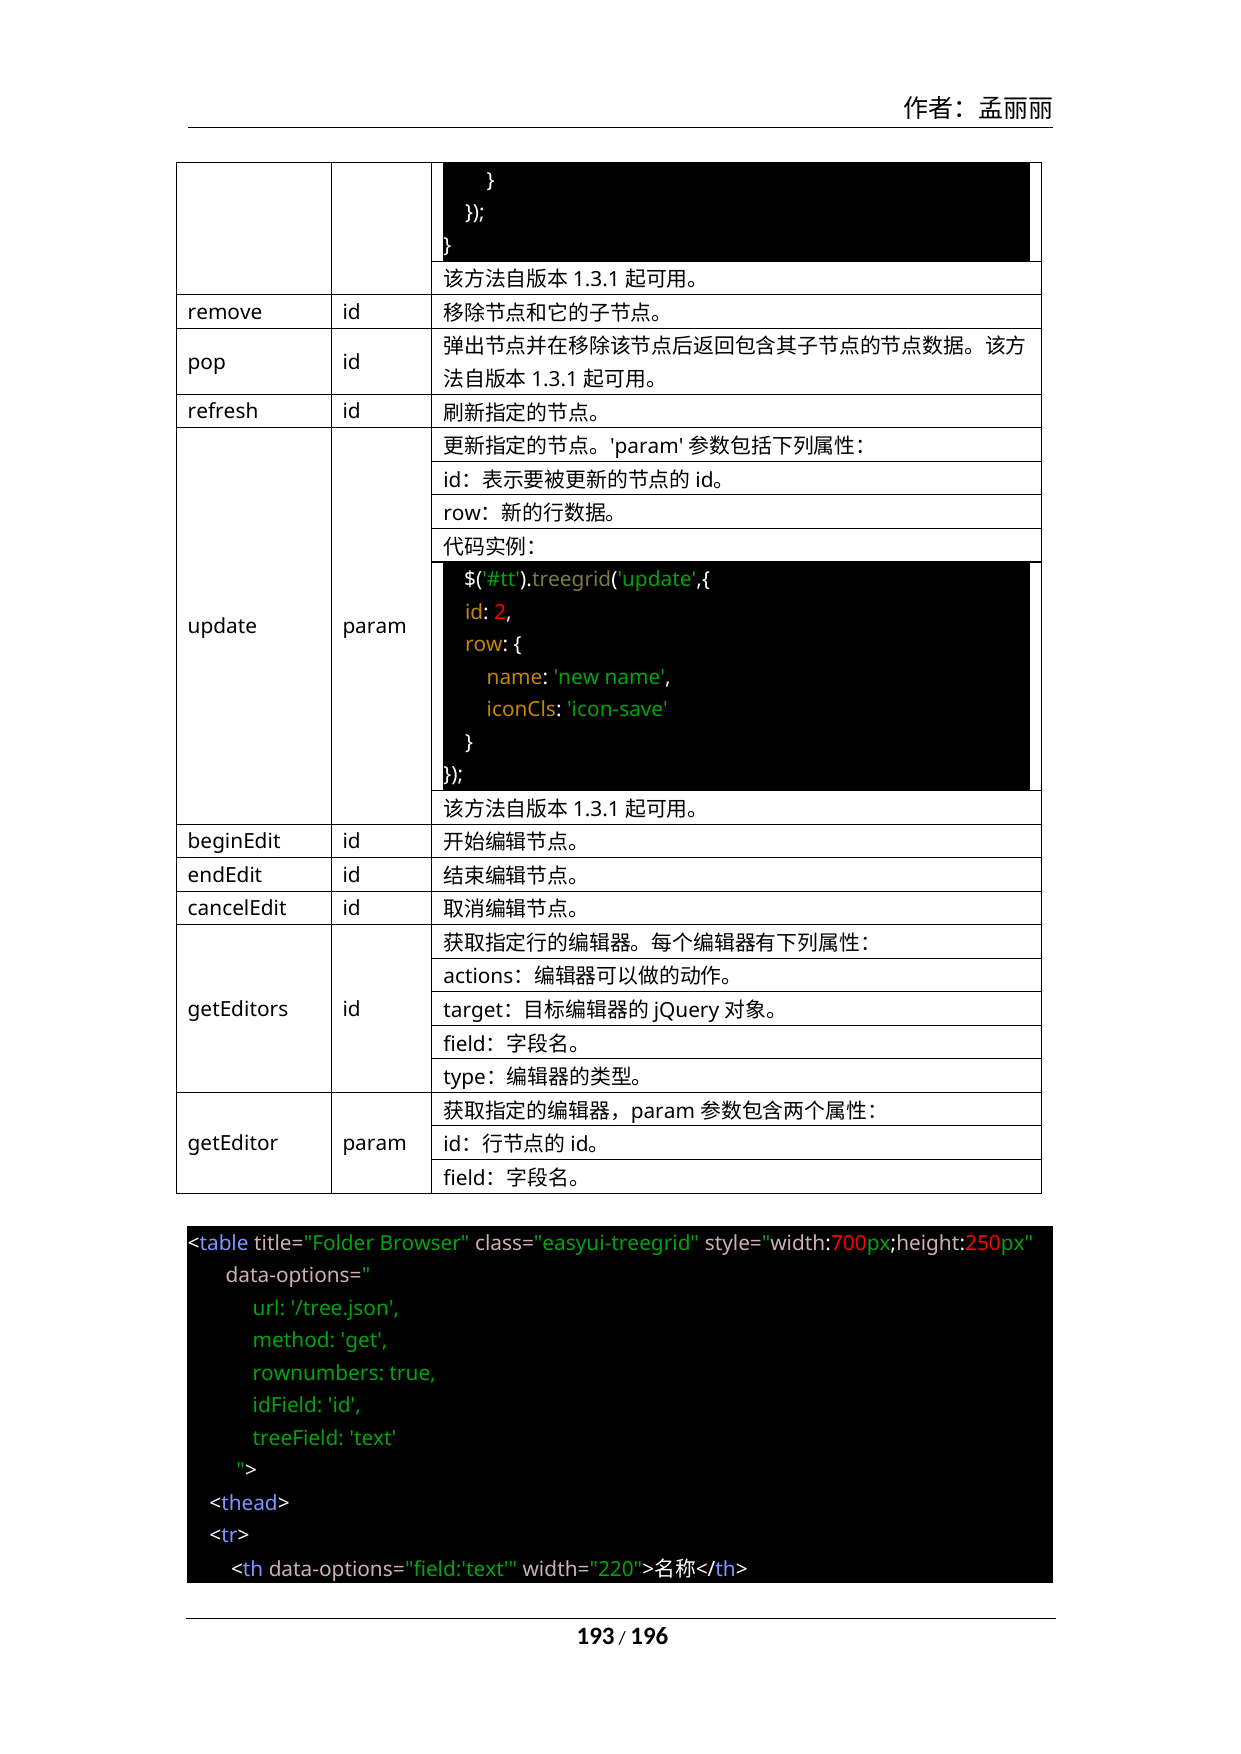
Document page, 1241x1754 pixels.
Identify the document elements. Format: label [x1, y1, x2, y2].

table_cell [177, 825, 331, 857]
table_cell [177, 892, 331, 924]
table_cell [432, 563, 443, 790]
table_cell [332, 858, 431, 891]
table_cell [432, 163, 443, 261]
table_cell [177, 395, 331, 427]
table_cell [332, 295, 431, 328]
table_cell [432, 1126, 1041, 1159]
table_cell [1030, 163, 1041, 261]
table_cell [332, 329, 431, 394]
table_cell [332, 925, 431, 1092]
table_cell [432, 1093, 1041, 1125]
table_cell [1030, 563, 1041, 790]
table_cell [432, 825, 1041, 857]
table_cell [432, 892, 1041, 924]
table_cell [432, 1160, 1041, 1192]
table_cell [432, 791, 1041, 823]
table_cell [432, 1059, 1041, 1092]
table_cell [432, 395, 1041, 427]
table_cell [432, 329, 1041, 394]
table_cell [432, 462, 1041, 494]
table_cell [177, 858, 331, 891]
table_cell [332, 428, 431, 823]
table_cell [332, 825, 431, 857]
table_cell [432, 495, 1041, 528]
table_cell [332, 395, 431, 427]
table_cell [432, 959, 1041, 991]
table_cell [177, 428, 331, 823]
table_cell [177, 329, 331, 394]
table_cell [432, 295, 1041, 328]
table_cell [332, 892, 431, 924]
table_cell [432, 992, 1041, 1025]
text [187, 1226, 1053, 1583]
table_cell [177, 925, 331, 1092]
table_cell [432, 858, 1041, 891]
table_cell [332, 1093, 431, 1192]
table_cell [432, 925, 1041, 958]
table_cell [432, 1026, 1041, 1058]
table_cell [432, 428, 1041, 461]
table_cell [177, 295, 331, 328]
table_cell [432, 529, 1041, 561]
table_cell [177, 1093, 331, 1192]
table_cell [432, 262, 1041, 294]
